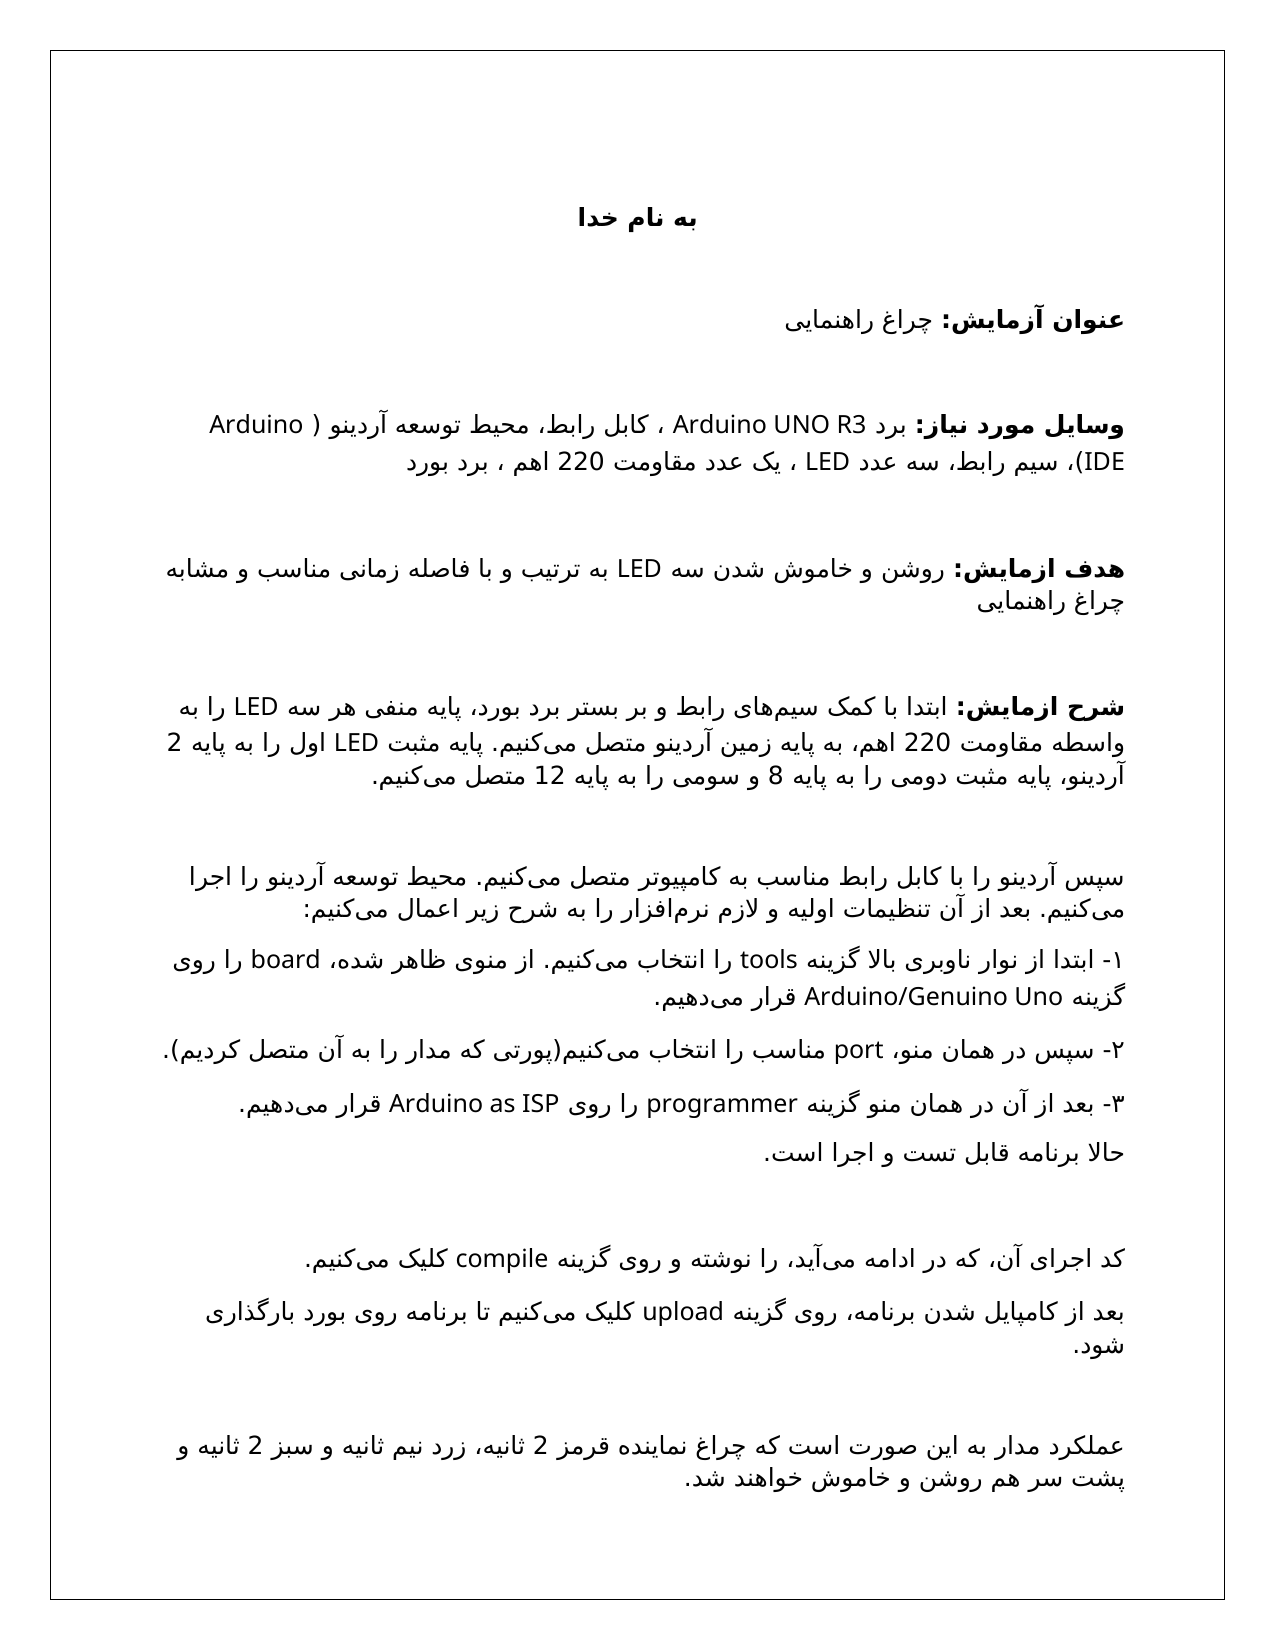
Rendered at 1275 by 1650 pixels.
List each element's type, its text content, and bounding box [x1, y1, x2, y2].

text ۳- بعد از آن در همان منو گزینه programmer را روی Arduino as ISP قرار می‌دهیم. [150, 1085, 1125, 1119]
text سپس آردینو را با کابل رابط مناسب به کامپیوتر متصل می‌کنیم. محیط توسعه آردینو را اجرا می‌کنیم. بعد از آن تنظیمات اولیه و لازم نرم‌افزار را به شرح زیر اعمال می‌کنیم: [150, 862, 1125, 923]
text وسایل مورد نیاز: برد Arduino UNO R3 ، کابل رابط، محیط توسعه آردینو ( Arduino IDE)، سیم رابط، سه عدد LED ، یک عدد مقاومت 220 اهم ، برد بورد [150, 407, 1125, 477]
text ۲- سپس در همان منو، port مناسب را انتخاب می‌کنیم(پورتی که مدار را به آن متصل کردیم). [150, 1032, 1125, 1066]
text عملکرد مدار به این صورت است که چراغ نماینده قرمز 2 ثانیه، زرد نیم ثانیه و سبز 2 ثانیه و پشت سر هم روشن و خاموش خواهند شد. [150, 1432, 1125, 1492]
text هدف ازمایش: روشن و خاموش شدن سه LED به ترتیب و با فاصله زمانی مناسب و مشابه چراغ راهنمایی [150, 550, 1125, 616]
text بعد از کامپایل شدن برنامه، روی گزینه upload کلیک می‌کنیم تا برنامه روی بورد بارگذاری شود. [150, 1294, 1125, 1359]
text به نام خدا [150, 203, 1125, 233]
text عنوان آزمایش: چراغ راهنمایی [150, 305, 1125, 334]
text شرح ازمایش: ابتدا با کمک سیم‌های رابط و بر بستر برد بورد، پایه منفی هر سه LED را به واسطه مقاومت 220 اهم، به پایه زمین آردینو متصل می‌کنیم. پایه مثبت LED اول را به پایه 2 آردینو، پایه مثبت دومی را به پایه 8 و سومی را به پایه 12 متصل می‌کنیم. [150, 688, 1125, 790]
text حالا برنامه قابل تست و اجرا است. [150, 1139, 1125, 1168]
text ۱- ابتدا از نوار ناوبری بالا گزینه tools را انتخاب می‌کنیم. از منوی ظاهر شده، board را روی گزینه Arduino/Genuino Uno قرار می‌دهیم. [150, 942, 1125, 1012]
text کد اجرای آن، که در ادامه می‌آید، را نوشته و روی گزینه compile کلیک می‌کنیم. [150, 1240, 1125, 1274]
